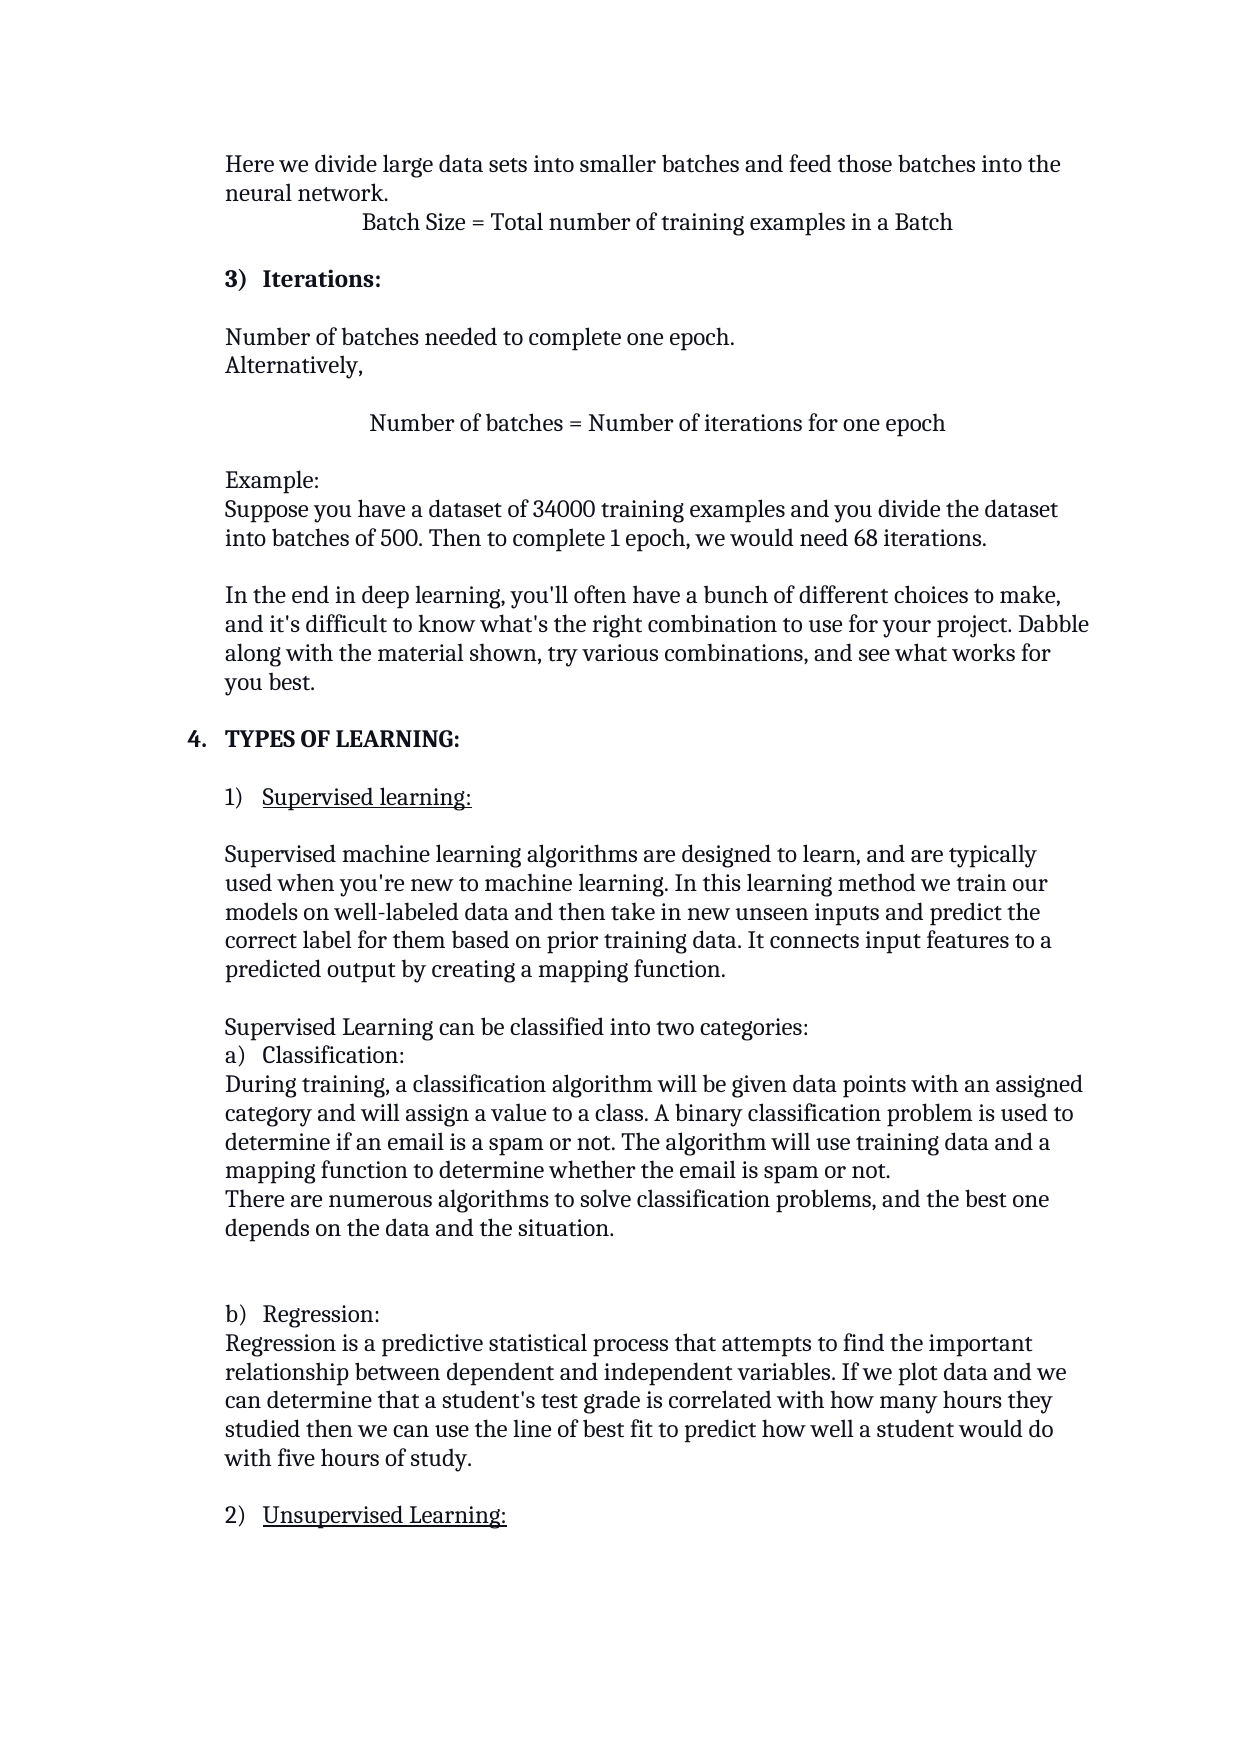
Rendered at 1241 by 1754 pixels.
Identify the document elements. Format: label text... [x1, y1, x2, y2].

text Number of batches needed to complete one epoch. [225, 322, 1090, 351]
list Iterations: [225, 265, 1090, 294]
list TYPES OF LEARNING: [187, 725, 1090, 754]
text Batch Size = Total number of training examples in a Batch [225, 207, 1090, 236]
list Classification: [225, 1041, 1090, 1070]
text Suppose you have a dataset of 34000 training examples and you divide the dataset into batches of 500. Then to complete 1 epoch, we would need 68 iterations. [225, 495, 1090, 552]
text Supervised Learning can be classified into two categories: [225, 1012, 1090, 1041]
text Regression is a predictive statistical process that attempts to find the important relationship between dependent and independent variables. If we plot data and we can determine that a student's test grade is correlated with how many hours they studied then we can use the line of best fit to predict how well a student would do with five hours of study. [225, 1329, 1090, 1472]
text Number of batches = Number of iterations for one epoch [225, 409, 1090, 437]
text Here we divide large data sets into smaller batches and feed those batches into the neural network. [225, 150, 1090, 207]
list Unsupervised Learning: [225, 1501, 1090, 1530]
text In the end in deep learning, you'll often have a bunch of different choices to make, and it's difficult to know what's the right combination to use for your project. Dabble along with the material shown, try various combinations, and see what works for you best. [225, 581, 1090, 696]
list Regression: [225, 1300, 1090, 1329]
text During training, a classification algorithm will be given data points with an assigned category and will assign a value to a class. A binary classification problem is used to determine if an email is a spam or not. The algorithm will use training data and a mapping function to determine whether the email is spam or not. [225, 1070, 1090, 1185]
text Alternatively, [225, 351, 1090, 380]
text There are numerous algorithms to solve classification problems, and the best one depends on the data and the situation. [225, 1185, 1090, 1242]
text Supervised machine learning algorithms are designed to learn, and are typically used when you're new to machine learning. In this learning method we train our models on well-labeled data and then take in new unseen inputs and predict the correct label for them based on prior training data. It connects input features to a predicted output by creating a mapping function. [225, 840, 1090, 984]
list Supervised learning: [225, 782, 1090, 811]
text Example: [150, 466, 1090, 495]
